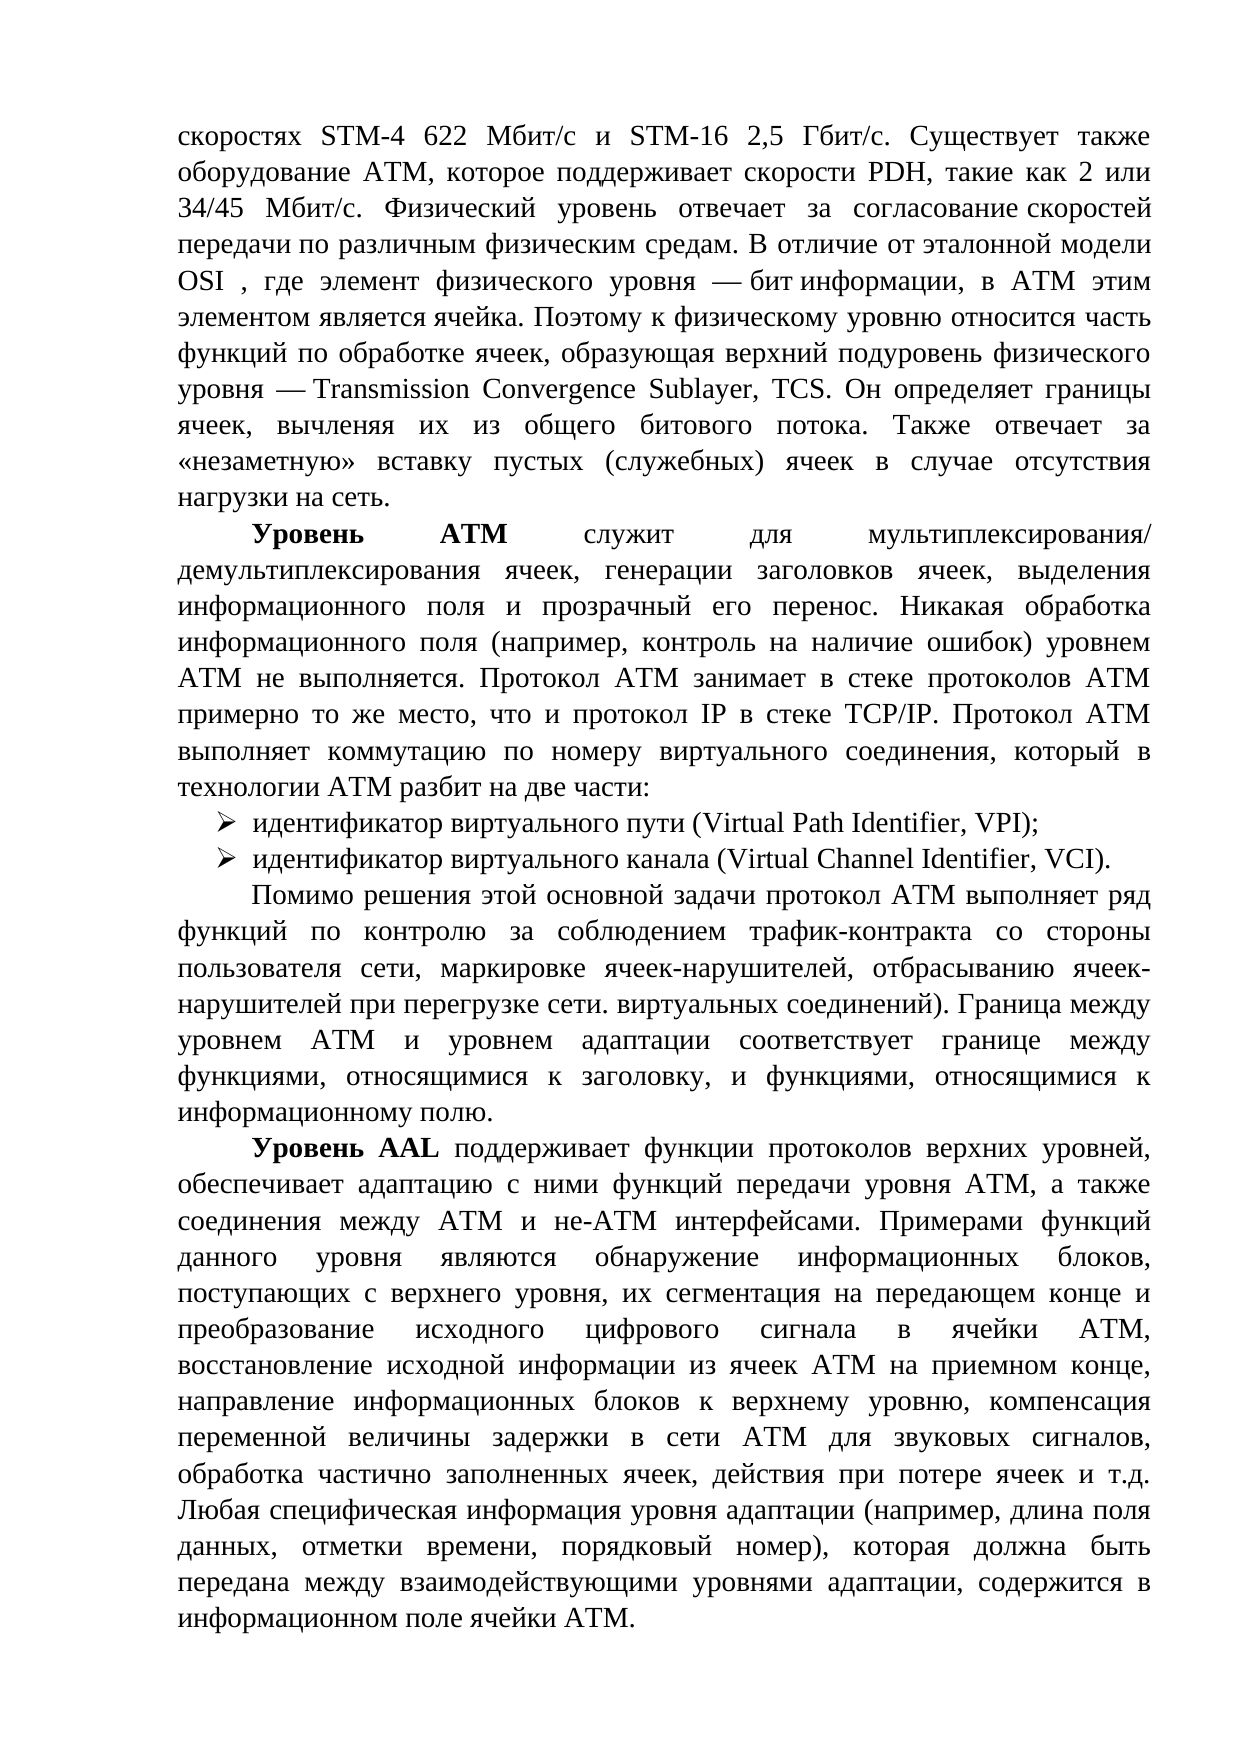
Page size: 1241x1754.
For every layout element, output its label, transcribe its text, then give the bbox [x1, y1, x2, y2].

text Уровень AAL поддерживает функции протоколов верхних уровней, обеспечивает адаптацию с ними функций передачи уровня АТМ, а также соединения между АТМ и не-АТМ интерфейсами. Примерами функций данного уровня являются обнаружение информационных блоков, поступающих с верхнего уровня, их сегментация на передающем конце и преобразование исходного цифрового сигнала в ячейки АТМ, восстановление исходной информации из ячеек АТМ на приемном конце, направление информационных блоков к верхнему уровню, компенсация переменной величины задержки в сети АТМ для звуковых сигналов, обработка частично заполненных ячеек, действия при потере ячеек и т.д. Любая специфическая информация уровня адаптации (например, длина поля данных, отметки времени, порядковый номер), которая должна быть передана между взаимодействующими уровнями адаптации, содержится в информационном поле ячейки АТМ. [177, 1130, 1152, 1634]
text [177, 118, 1152, 513]
text Помимо решения этой основной задачи протокол ATM выполняет ряд функций по контролю за соблюдением трафик-контракта со стороны пользователя сети, маркировке ячеек-нарушителей, отбрасыванию ячеек-нарушителей при перегрузке сети. виртуальных соединений). Граница между уровнем АТМ и уровнем адаптации соответствует границе между функциями, относящимися к заголовку, и функциями, относящимися к информационному полю. [177, 877, 1152, 1128]
list идентификатор виртуального канала (Virtual Channel Identifier, VCI). [215, 841, 1152, 875]
list идентификатор виртуального пути (Virtual Path Identifier, VPI); [215, 805, 1152, 838]
text Уровень АТМ служит для мультиплексирования/ демультиплексирования ячеек, генерации заголовков ячеек, выделения информационного поля и прозрачный его перенос. Никакая обработка информационного поля (например, контроль на наличие ошибок) уровнем АТМ не выполняется. Протокол ATM занимает в стеке протоколов ATM примерно то же место, что и протокол IP в стеке TCP/IP. Протокол ATM выполняет коммутацию по номеру виртуального соединения, который в технологии ATM разбит на две части: [177, 516, 1152, 802]
